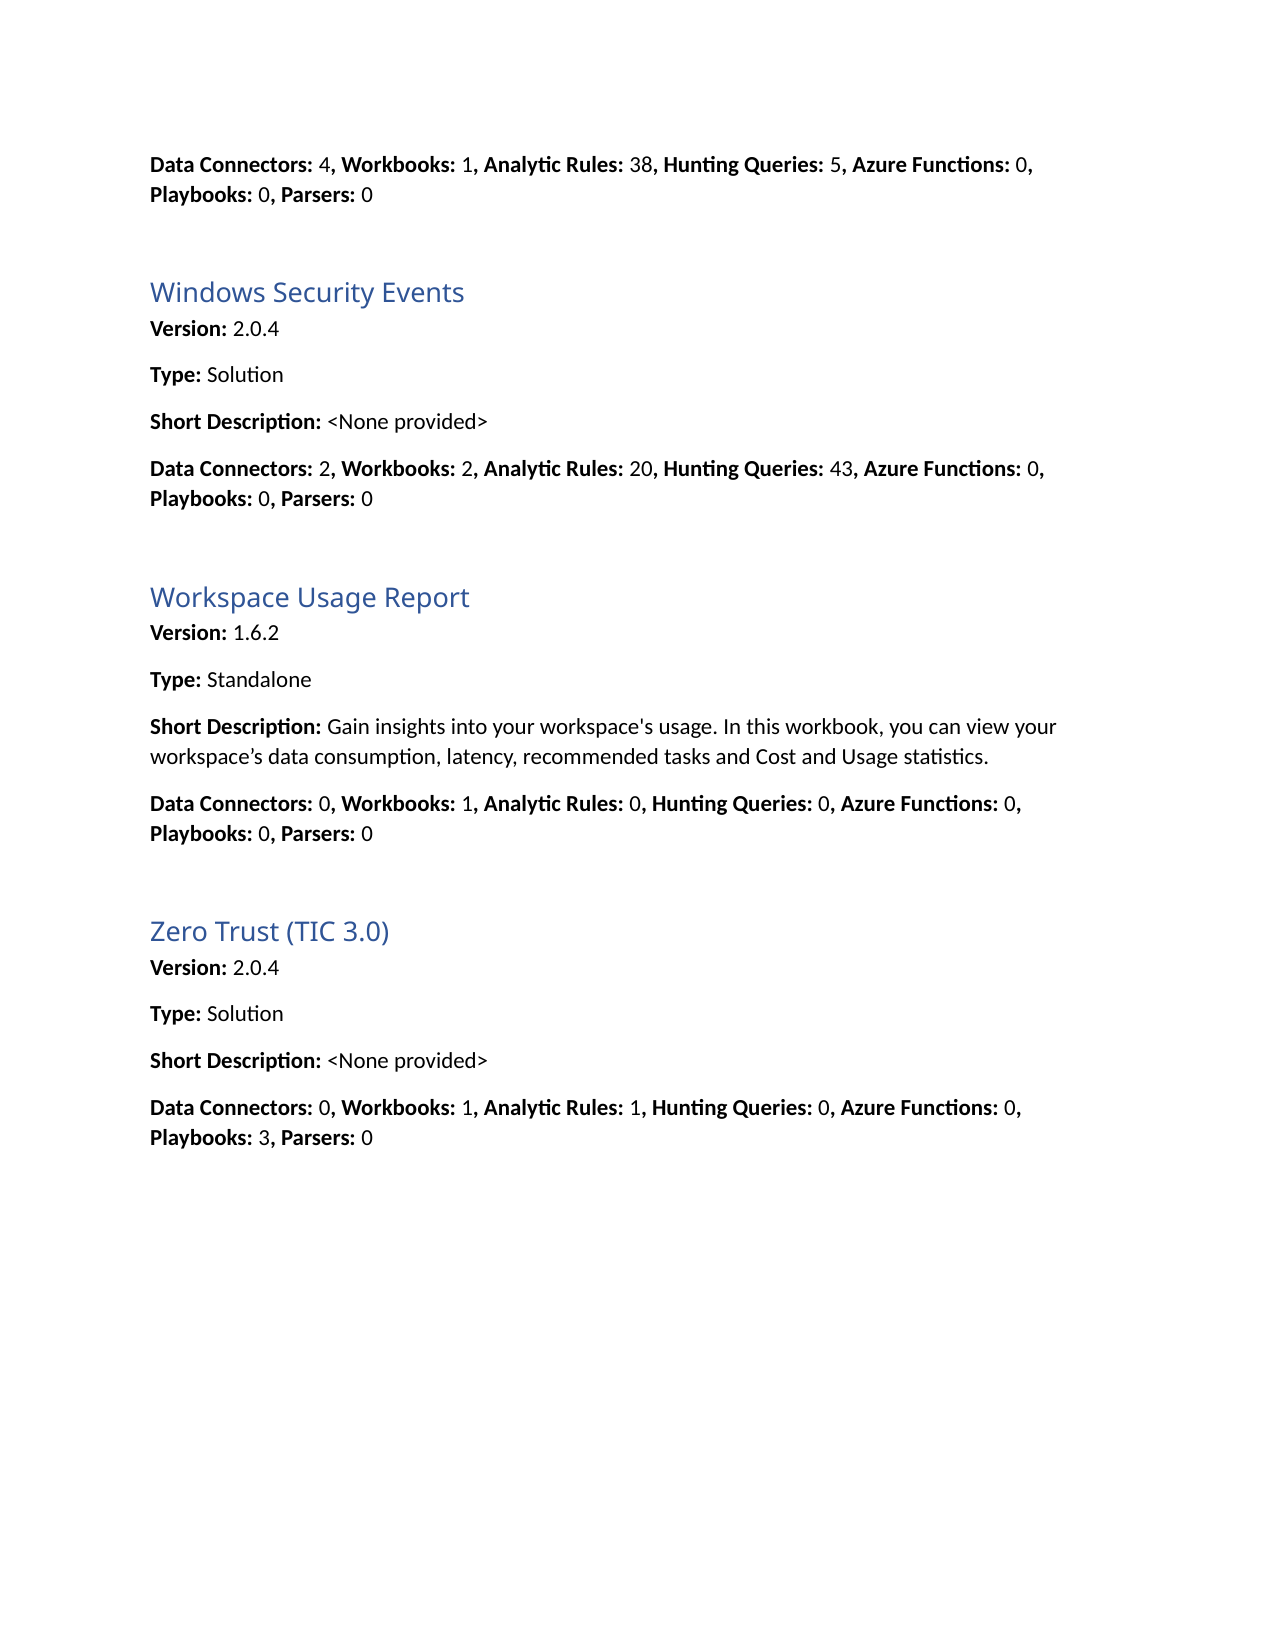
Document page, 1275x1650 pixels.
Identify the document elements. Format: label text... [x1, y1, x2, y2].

subtitle Zero Trust (TIC 3.0) [150, 913, 1125, 950]
text Short Description: <None provided> [150, 407, 1125, 436]
subtitle Windows Security Events [150, 274, 1125, 311]
subtitle Workspace Usage Report [150, 578, 1125, 615]
text Version: 2.0.4 [150, 314, 1125, 342]
text Type: Solution [150, 361, 1125, 389]
text Type: Standalone [150, 665, 1125, 693]
text Short Description: Gain insights into your workspace's usage. In this workbook, you can view your workspace’s data consumption, latency, recommended tasks and Cost and Usage statistics. [150, 712, 1125, 770]
text Data Connectors: 0, Workbooks: 1, Analytic Rules: 0, Hunting Queries: 0, Azure Functions: 0, Playbooks: 0, Parsers: 0 [150, 789, 1125, 847]
text Short Description: <None provided> [150, 1046, 1125, 1074]
text Type: Solution [150, 999, 1125, 1028]
text Data Connectors: 0, Workbooks: 1, Analytic Rules: 1, Hunting Queries: 0, Azure Functions: 0, Playbooks: 3, Parsers: 0 [150, 1093, 1125, 1152]
text Version: 2.0.4 [150, 953, 1125, 981]
text Data Connectors: 4, Workbooks: 1, Analytic Rules: 38, Hunting Queries: 5, Azure Functions: 0, Playbooks: 0, Parsers: 0 [150, 150, 1125, 208]
text Version: 1.6.2 [150, 618, 1125, 646]
text Data Connectors: 2, Workbooks: 2, Analytic Rules: 20, Hunting Queries: 43, Azure Functions: 0, Playbooks: 0, Parsers: 0 [150, 454, 1125, 513]
